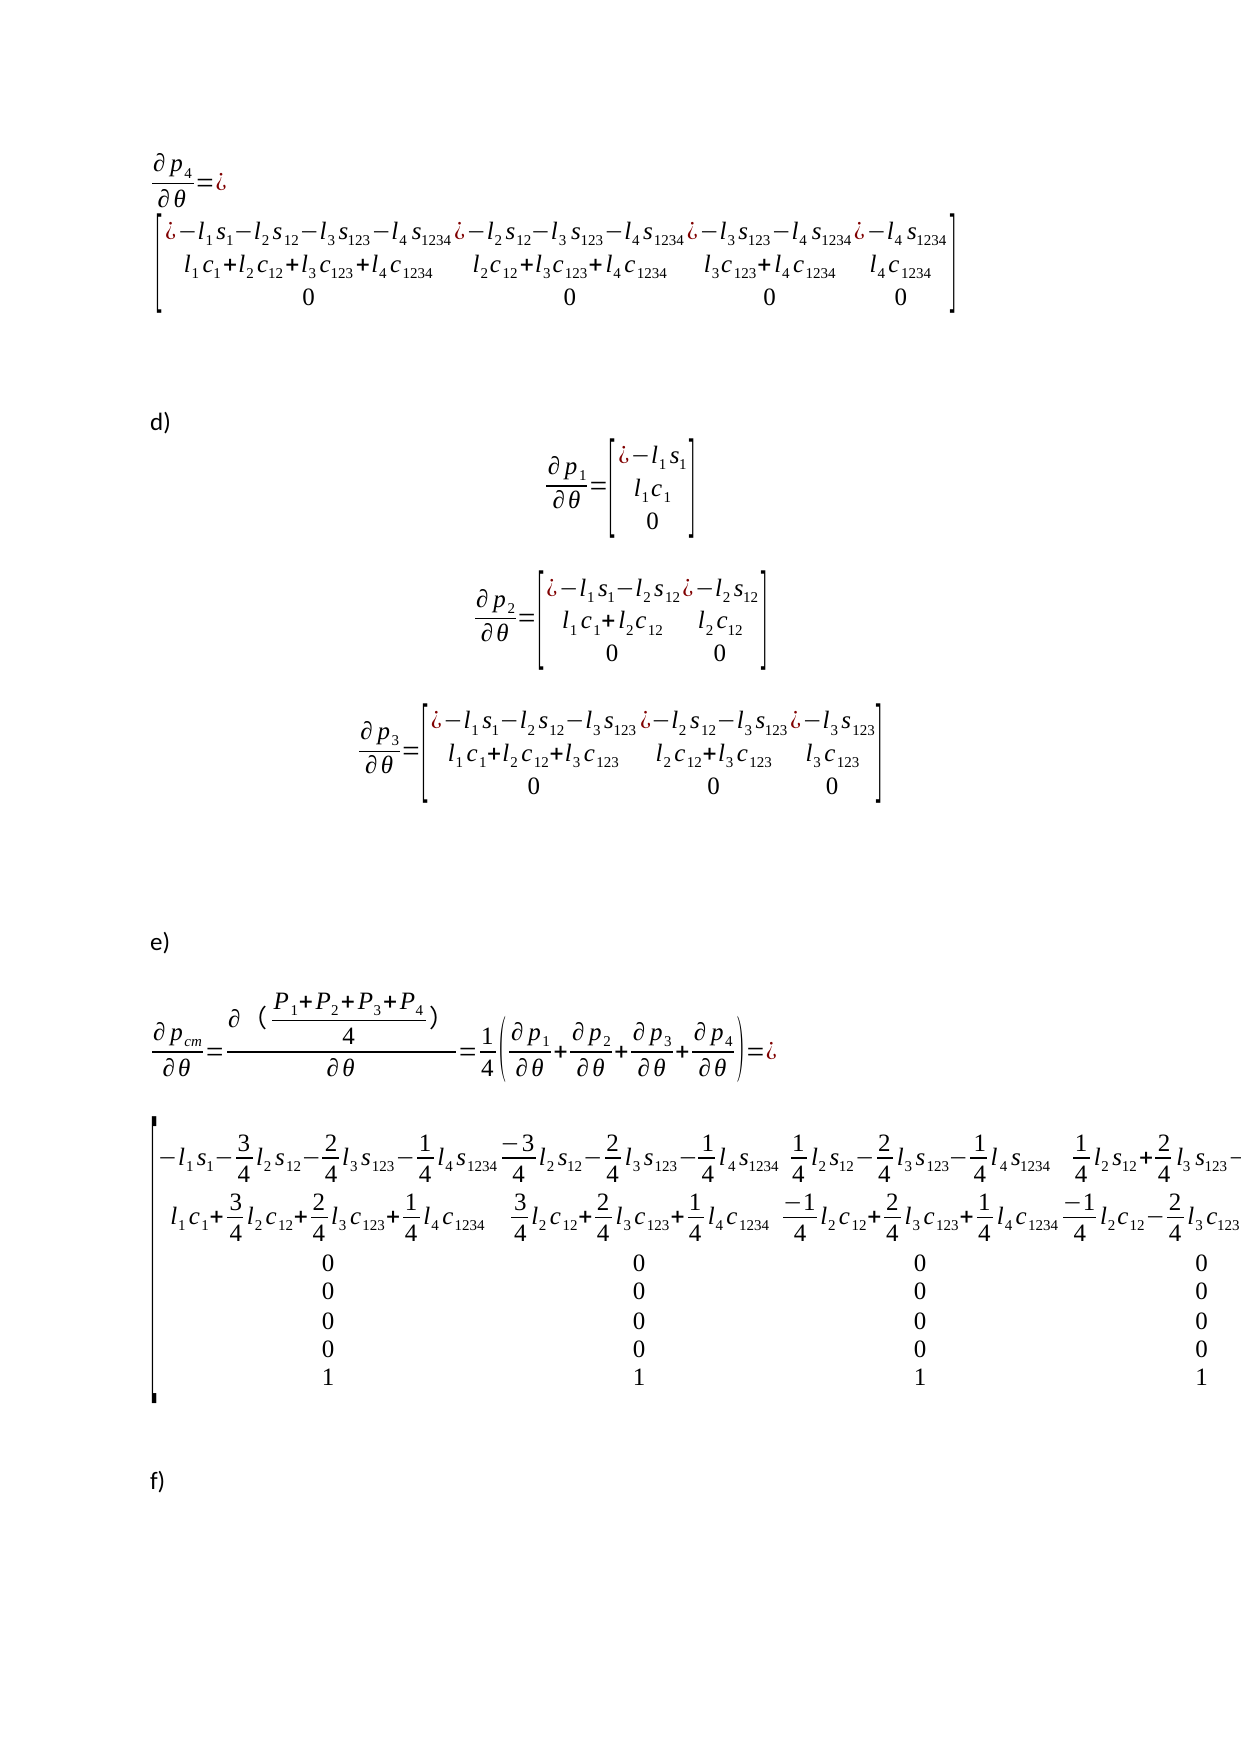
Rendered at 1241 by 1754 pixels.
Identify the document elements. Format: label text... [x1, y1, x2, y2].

text f) [150, 1466, 1090, 1496]
text e) [150, 926, 1090, 957]
text d) [150, 406, 1090, 437]
